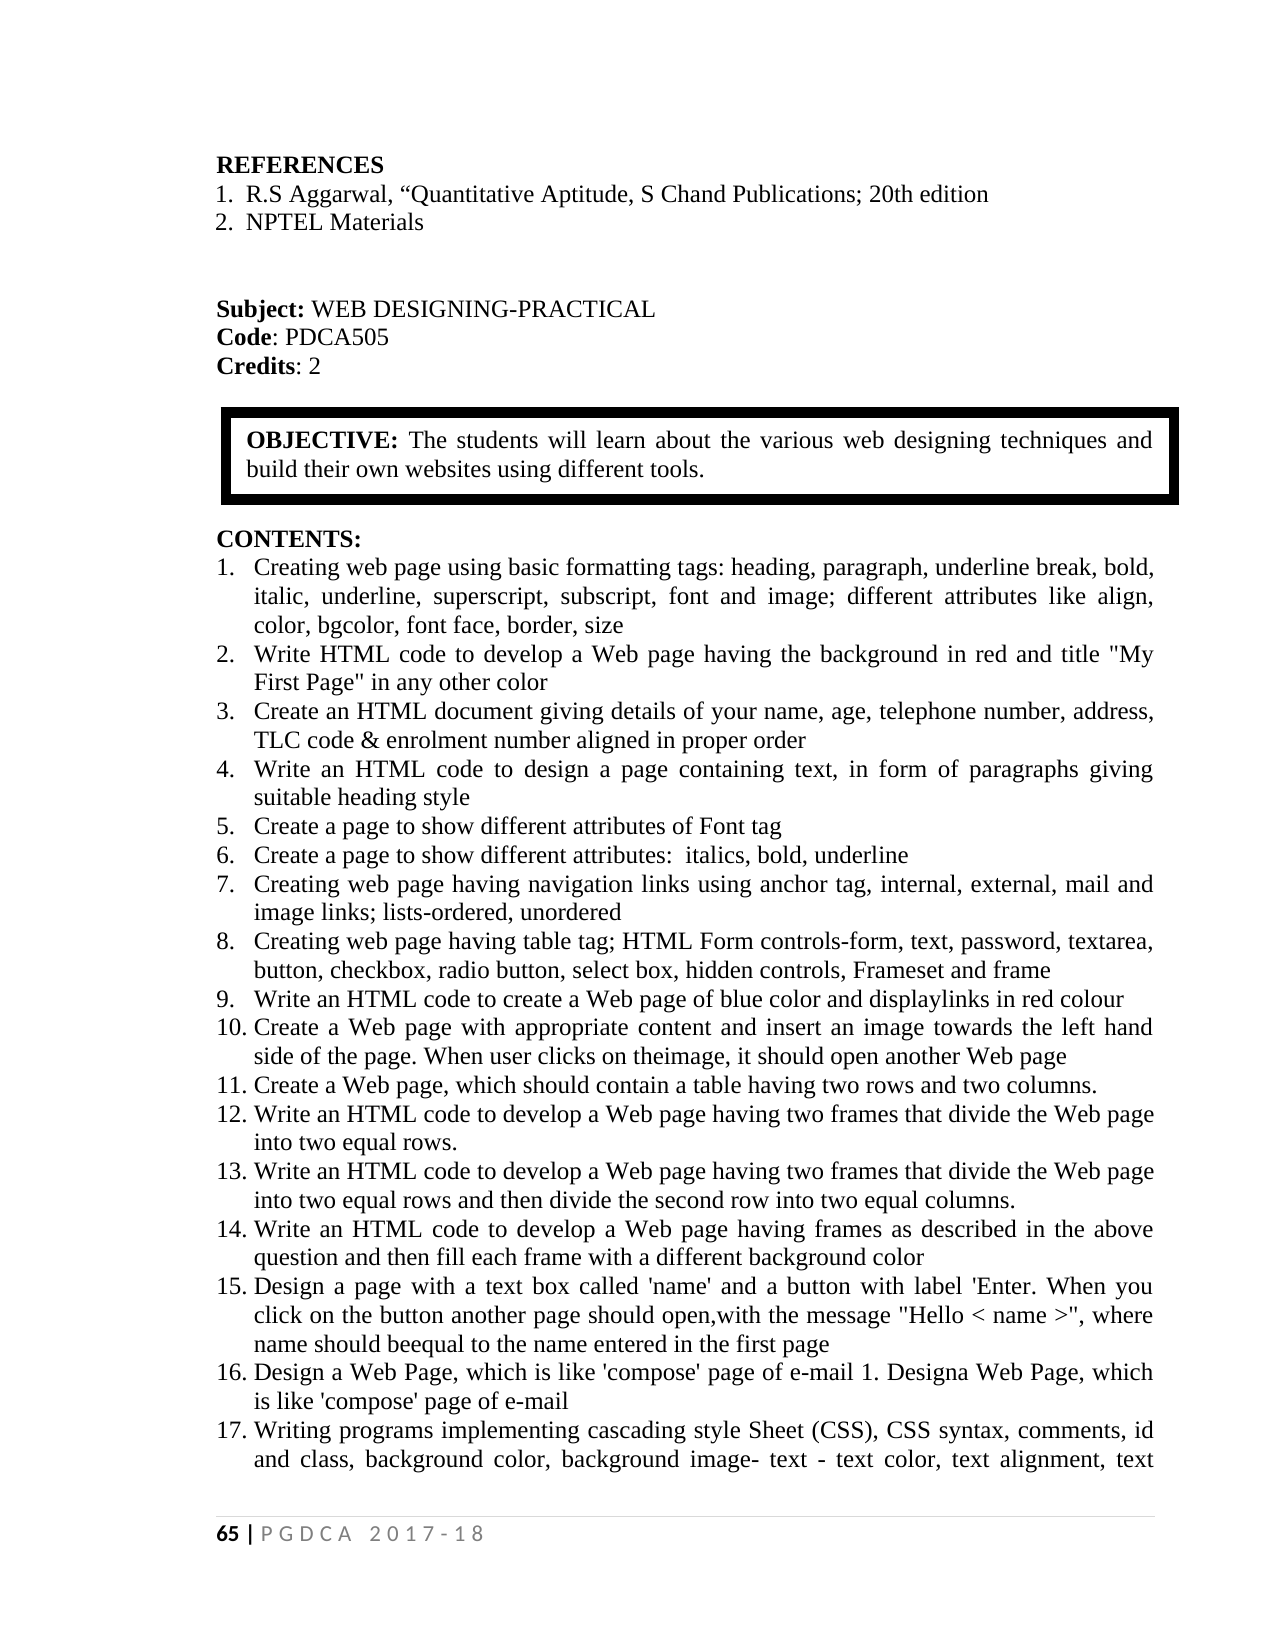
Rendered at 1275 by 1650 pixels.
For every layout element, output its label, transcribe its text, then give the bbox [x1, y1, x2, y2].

text Credits: 2 [216, 351, 1155, 380]
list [216, 1415, 1155, 1472]
list Create a page to show different attributes of Font tag [216, 811, 1155, 840]
list Create a Web page with appropriate content and insert an image towards the left hand side of the page. When user clicks on theimage, it should open another Web page [216, 1012, 1155, 1070]
list Write an HTML code to create a Web page of blue color and displaylinks in red colour [216, 984, 1155, 1012]
list Create a page to show different attributes: italics, bold, underline [216, 840, 1155, 869]
list Design a page with a text box called 'name' and a button with label 'Enter. When you click on the button another page should open,with the message "Hello < name >", where name should beequal to the name entered in the first page [216, 1271, 1155, 1357]
list Write an HTML code to develop a Web page having frames as described in the above question and then fill each frame with a different background color [216, 1214, 1155, 1271]
list Design a Web Page, which is like 'compose' page of e-mail 1. Designa Web Page, which is like 'compose' page of e-mail [216, 1357, 1155, 1415]
list Creating web page using basic formatting tags: heading, paragraph, underline break, bold, italic, underline, superscript, subscript, font and image; different attributes like align, color, bgcolor, font face, border, size [216, 552, 1155, 639]
list Creating web page having table tag; HTML Form controls-form, text, password, textarea, button, checkbox, radio button, select box, hidden controls, Frameset and frame [216, 926, 1155, 984]
text Code: PDCA505 [216, 322, 1155, 351]
text REFERENCES [216, 150, 1155, 179]
text CONTENTS: [216, 524, 1155, 552]
text Subject: WEB DESIGNING-PRACTICAL [216, 294, 1155, 322]
list Write HTML code to develop a Web page having the background in red and title "My First Page" in any other color [216, 639, 1155, 696]
list Write an HTML code to develop a Web page having two frames that divide the Web page into two equal rows and then divide the second row into two equal columns. [216, 1156, 1155, 1214]
list Create a Web page, which should contain a table having two rows and two columns. [216, 1070, 1155, 1099]
list Write an HTML code to develop a Web page having two frames that divide the Web page into two equal rows. [216, 1099, 1155, 1156]
list R.S Aggarwal, “Quantitative Aptitude, S Chand Publications; 20th edition [215, 179, 1155, 207]
list NPTEL Materials [215, 207, 1155, 236]
list Write an HTML code to design a page containing text, in form of paragraphs giving suitable heading style [216, 754, 1155, 811]
list Creating web page having navigation links using anchor tag, internal, external, mail and image links; lists-ordered, unordered [216, 869, 1155, 926]
list Create an HTML document giving details of your name, age, telephone number, address, TLC code & enrolment number aligned in proper order [216, 696, 1155, 754]
